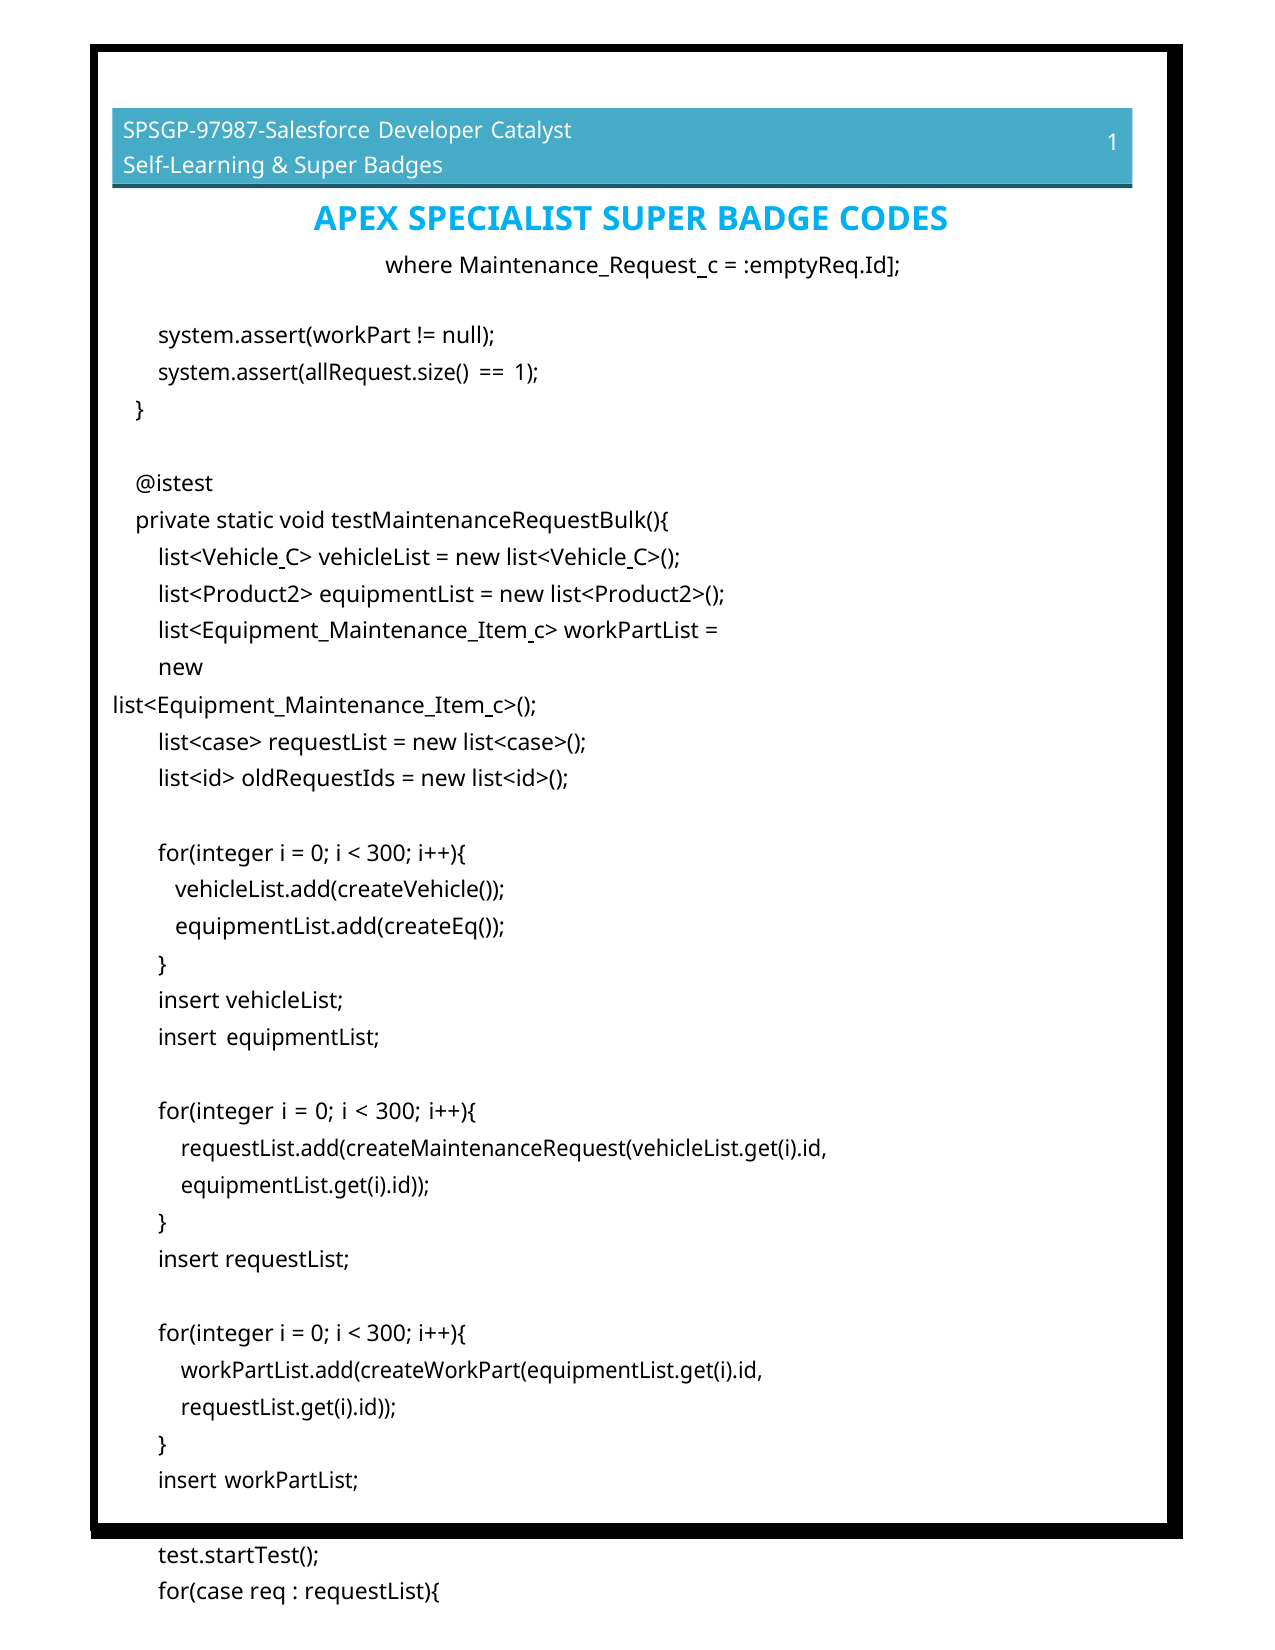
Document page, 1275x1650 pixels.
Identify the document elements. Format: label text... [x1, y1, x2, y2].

text insert vehicleList; insert equipmentList; [158, 984, 390, 1052]
text for(integer i = 0; i < 300; i++){ workPartList.add(createWorkPart(equipmentList.get(i).id, requestList.get(i).id)); [158, 1317, 987, 1422]
text private static void testMaintenanceRequestBulk(){ list<Vehicle C> vehicleList = new list<Vehicle C>(); list<Product2> equipmentList = new list<Product2>(); list<Equipment_Maintenance_Item c> workPartList = new [135, 504, 766, 683]
text @istest [135, 467, 1156, 498]
text insert workPartList; [158, 1464, 1156, 1496]
text list<Equipment_Maintenance_Item c>(); list<case> requestList = new list<case>(); list<id> oldRequestIds = new list<id>(); [112, 688, 619, 793]
text } [158, 1206, 1156, 1237]
text } [158, 1428, 1156, 1459]
text where Maintenance_Request c = :emptyReq.Id]; [222, 249, 1064, 281]
text insert requestList; [158, 1242, 1156, 1274]
text } [135, 393, 1156, 424]
subtitle APEX SPECIALIST SUPER BADGE CODES [222, 195, 1040, 241]
text test.startTest(); [158, 1539, 1156, 1570]
text } [158, 947, 1156, 979]
text for(integer i = 0; i < 300; i++){ requestList.add(createMaintenanceRequest(vehicleList.get(i).id, equipmentList.get(i).id)); [158, 1095, 1087, 1200]
text Self-Learning & Super Badges 1 [123, 142, 1156, 181]
text system.assert(workPart != null); system.assert(allRequest.size() == 1); [158, 319, 654, 387]
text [158, 1575, 449, 1607]
text SPSGP-97987-Salesforce Developer Catalyst [123, 121, 1156, 142]
text for(integer i = 0; i < 300; i++){ vehicleList.add(createVehicle()); equipmentList.add(createEq()); [158, 837, 654, 942]
